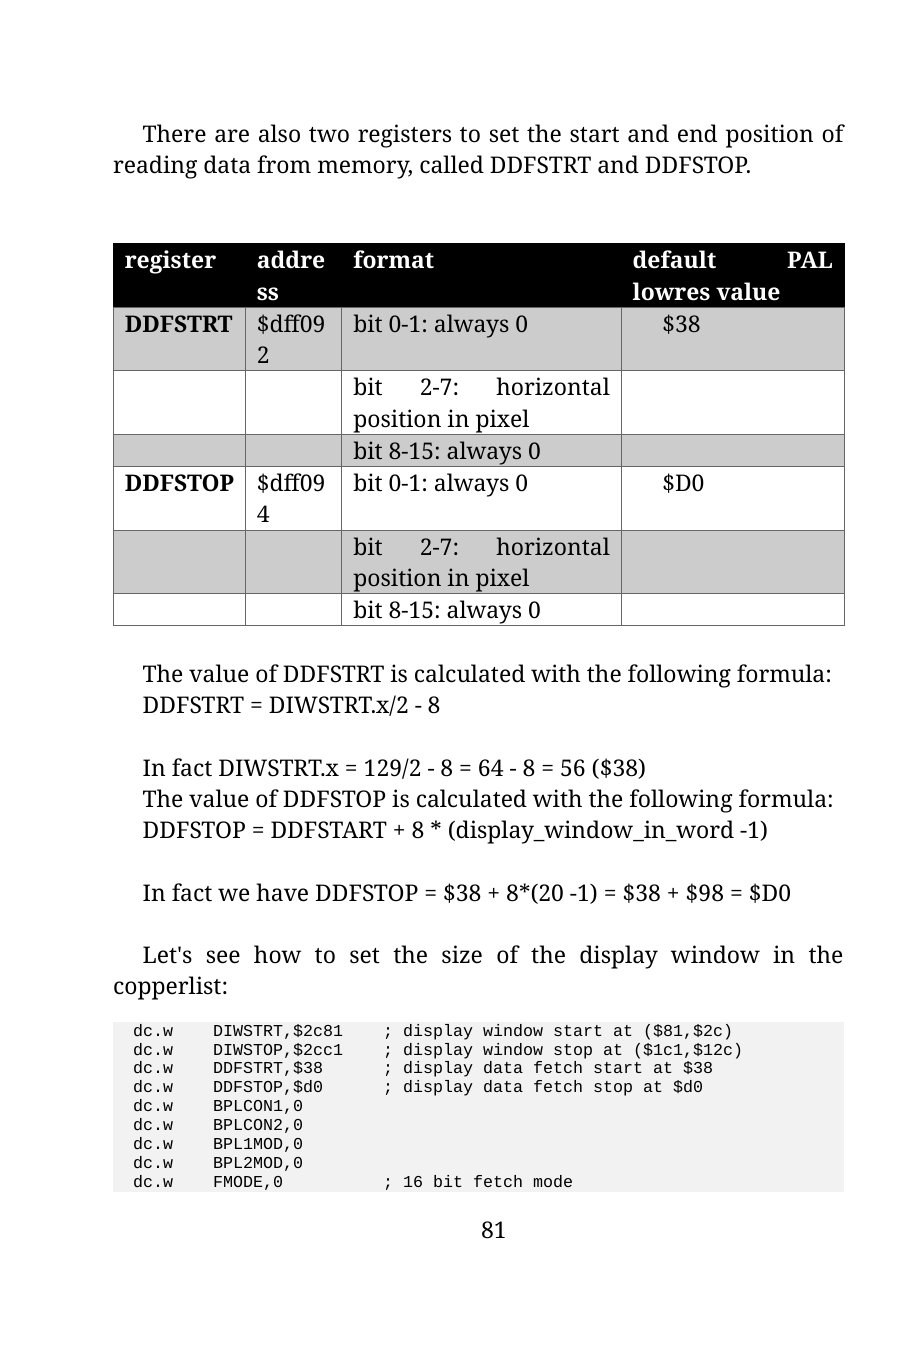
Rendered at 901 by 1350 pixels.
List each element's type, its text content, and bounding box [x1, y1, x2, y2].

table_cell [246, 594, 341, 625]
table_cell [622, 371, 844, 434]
text dc.w BPLCON1,0 [113, 1098, 844, 1117]
text dc.w FMODE,0 ; 16 bit fetch mode [113, 1173, 844, 1192]
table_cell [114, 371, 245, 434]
text The value of DDFSTOP is calculated with the following formula: [113, 783, 844, 814]
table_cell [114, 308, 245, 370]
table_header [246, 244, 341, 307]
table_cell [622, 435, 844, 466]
text There are also two registers to set the start and end position of reading data from memory, called DDFSTRT and DDFSTOP. [113, 118, 844, 181]
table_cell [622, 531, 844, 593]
text DDFSTRT = DIWSTRT.x/2 - 8 [113, 689, 844, 720]
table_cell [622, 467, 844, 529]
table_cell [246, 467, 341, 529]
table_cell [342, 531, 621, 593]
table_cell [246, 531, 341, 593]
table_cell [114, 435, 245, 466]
text dc.w DDFSTOP,$d0 ; display data fetch stop at $d0 [113, 1079, 844, 1098]
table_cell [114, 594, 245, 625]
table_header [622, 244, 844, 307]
text Let's see how to set the size of the display window in the copperlist: [113, 939, 844, 1001]
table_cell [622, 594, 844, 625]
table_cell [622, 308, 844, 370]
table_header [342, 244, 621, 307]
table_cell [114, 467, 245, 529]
text dc.w DDFSTRT,$38 ; display data fetch start at $38 [113, 1060, 844, 1079]
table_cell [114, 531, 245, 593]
text In fact we have DDFSTOP = $38 + 8*(20 -1) = $38 + $98 = $D0 [113, 876, 844, 908]
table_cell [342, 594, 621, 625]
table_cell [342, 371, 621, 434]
text dc.w BPLCON2,0 [113, 1117, 844, 1135]
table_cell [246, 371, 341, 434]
text dc.w DIWSTRT,$2c81 ; display window start at ($81,$2c) [113, 1022, 844, 1041]
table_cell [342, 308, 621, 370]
text dc.w DIWSTOP,$2cc1 ; display window stop at ($1c1,$12c) [113, 1041, 844, 1060]
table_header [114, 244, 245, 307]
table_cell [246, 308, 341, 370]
text dc.w BPL1MOD,0 [113, 1135, 844, 1154]
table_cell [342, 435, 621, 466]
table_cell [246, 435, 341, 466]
text The value of DDFSTRT is calculated with the following formula: [113, 658, 844, 689]
text dc.w BPL2MOD,0 [113, 1154, 844, 1173]
text In fact DIWSTRT.x = 129/2 - 8 = 64 - 8 = 56 ($38) [113, 751, 844, 783]
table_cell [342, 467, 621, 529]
text DDFSTOP = DDFSTART + 8 * (display_window_in_word -1) [113, 814, 844, 845]
